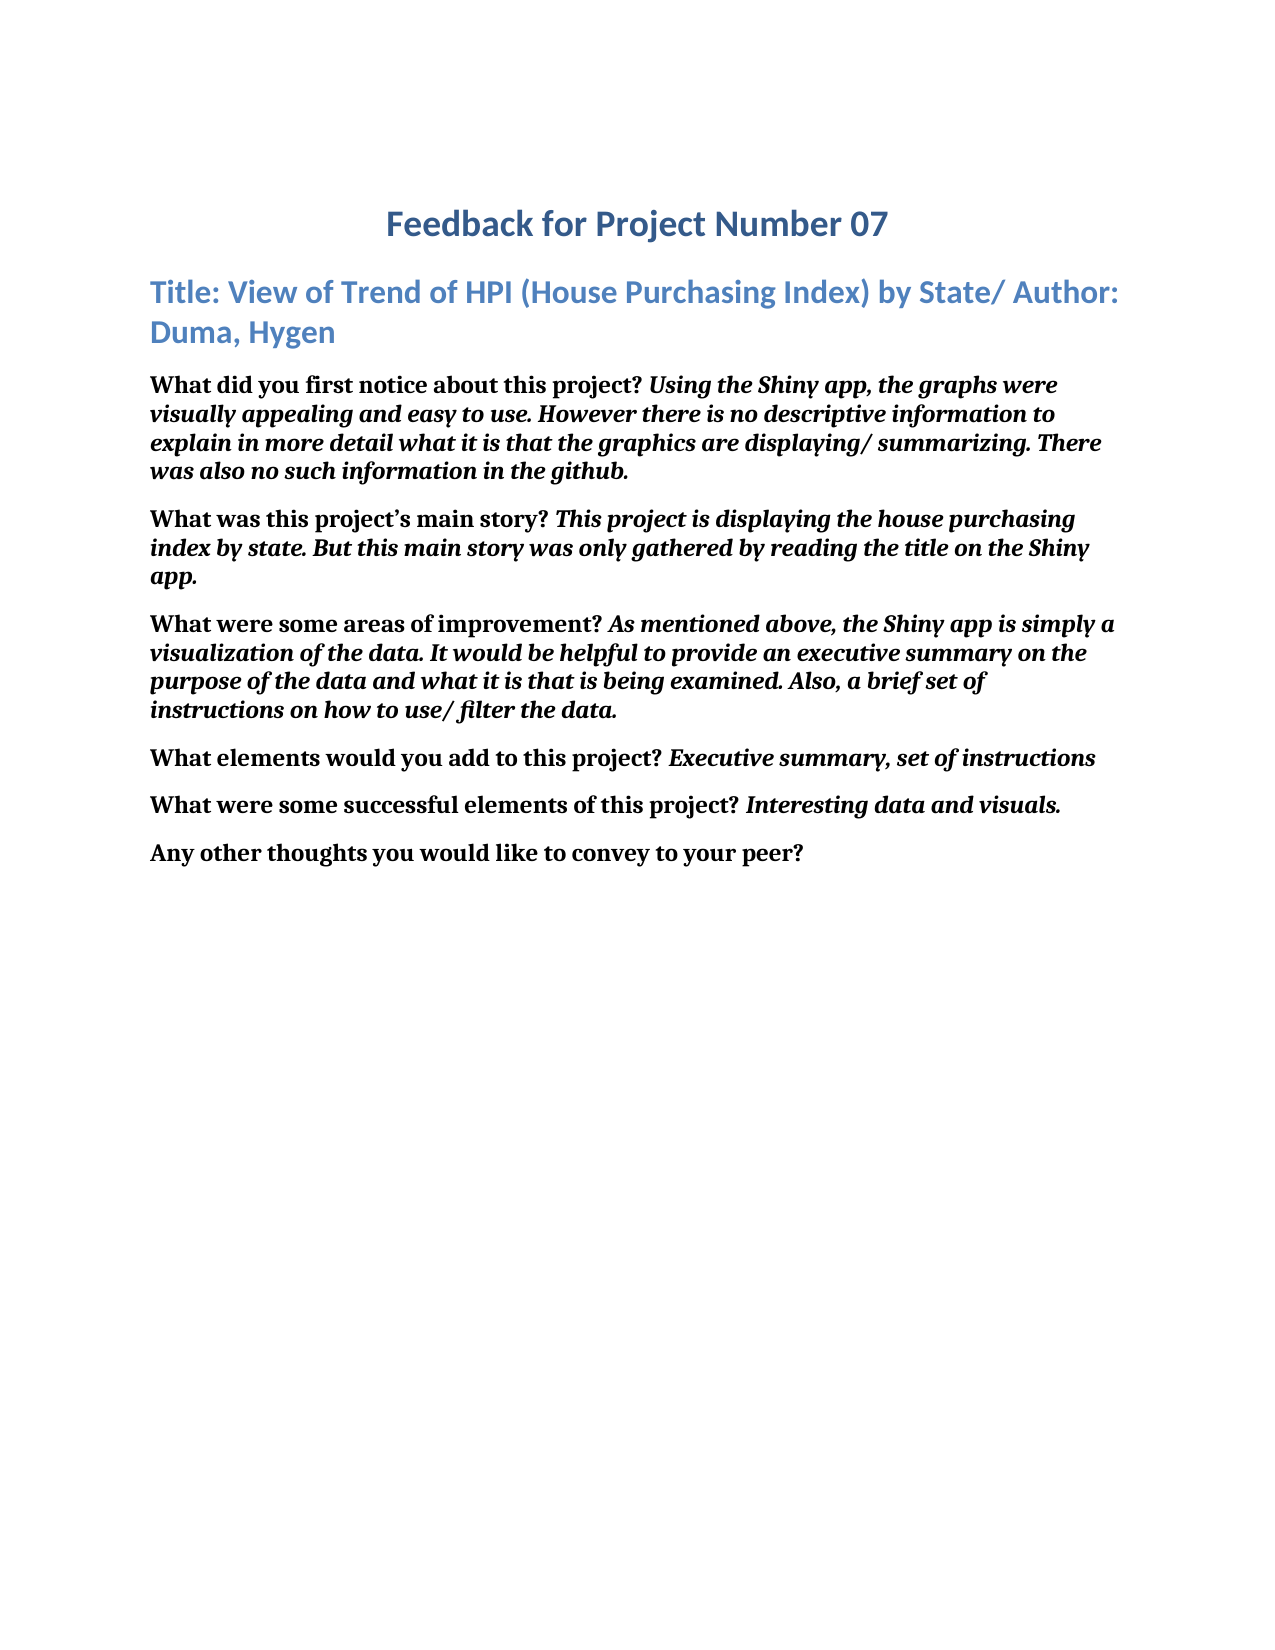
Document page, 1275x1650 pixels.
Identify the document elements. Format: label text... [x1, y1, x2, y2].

text What did you first notice about this project? Using the Shiny app, the graphs were visually appealing and easy to use. However there is no descriptive information to explain in more detail what it is that the graphics are displaying/ summarizing. There was also no such information in the github. [150, 371, 1125, 486]
text Any other thoughts you would like to convey to your peer? [150, 838, 1125, 867]
title Feedback for Project Number 07 [150, 200, 1125, 246]
subtitle Title: View of Trend of HPI (House Purchasing Index) by State/ Author: Duma, Hygen [150, 271, 1125, 352]
text What was this project’s main story? This project is displaying the house purchasing index by state. But this main story was only gathered by reading the title on the Shiny app. [150, 505, 1125, 591]
text What elements would you add to this project? Executive summary, set of instructions [150, 743, 1125, 772]
text What were some areas of improvement? As mentioned above, the Shiny app is simply a visualization of the data. It would be helpful to provide an executive summary on the purpose of the data and what it is that is being examined. Also, a brief set of instructions on how to use/ filter the data. [150, 610, 1125, 725]
text What were some successful elements of this project? Interesting data and visuals. [150, 791, 1125, 820]
